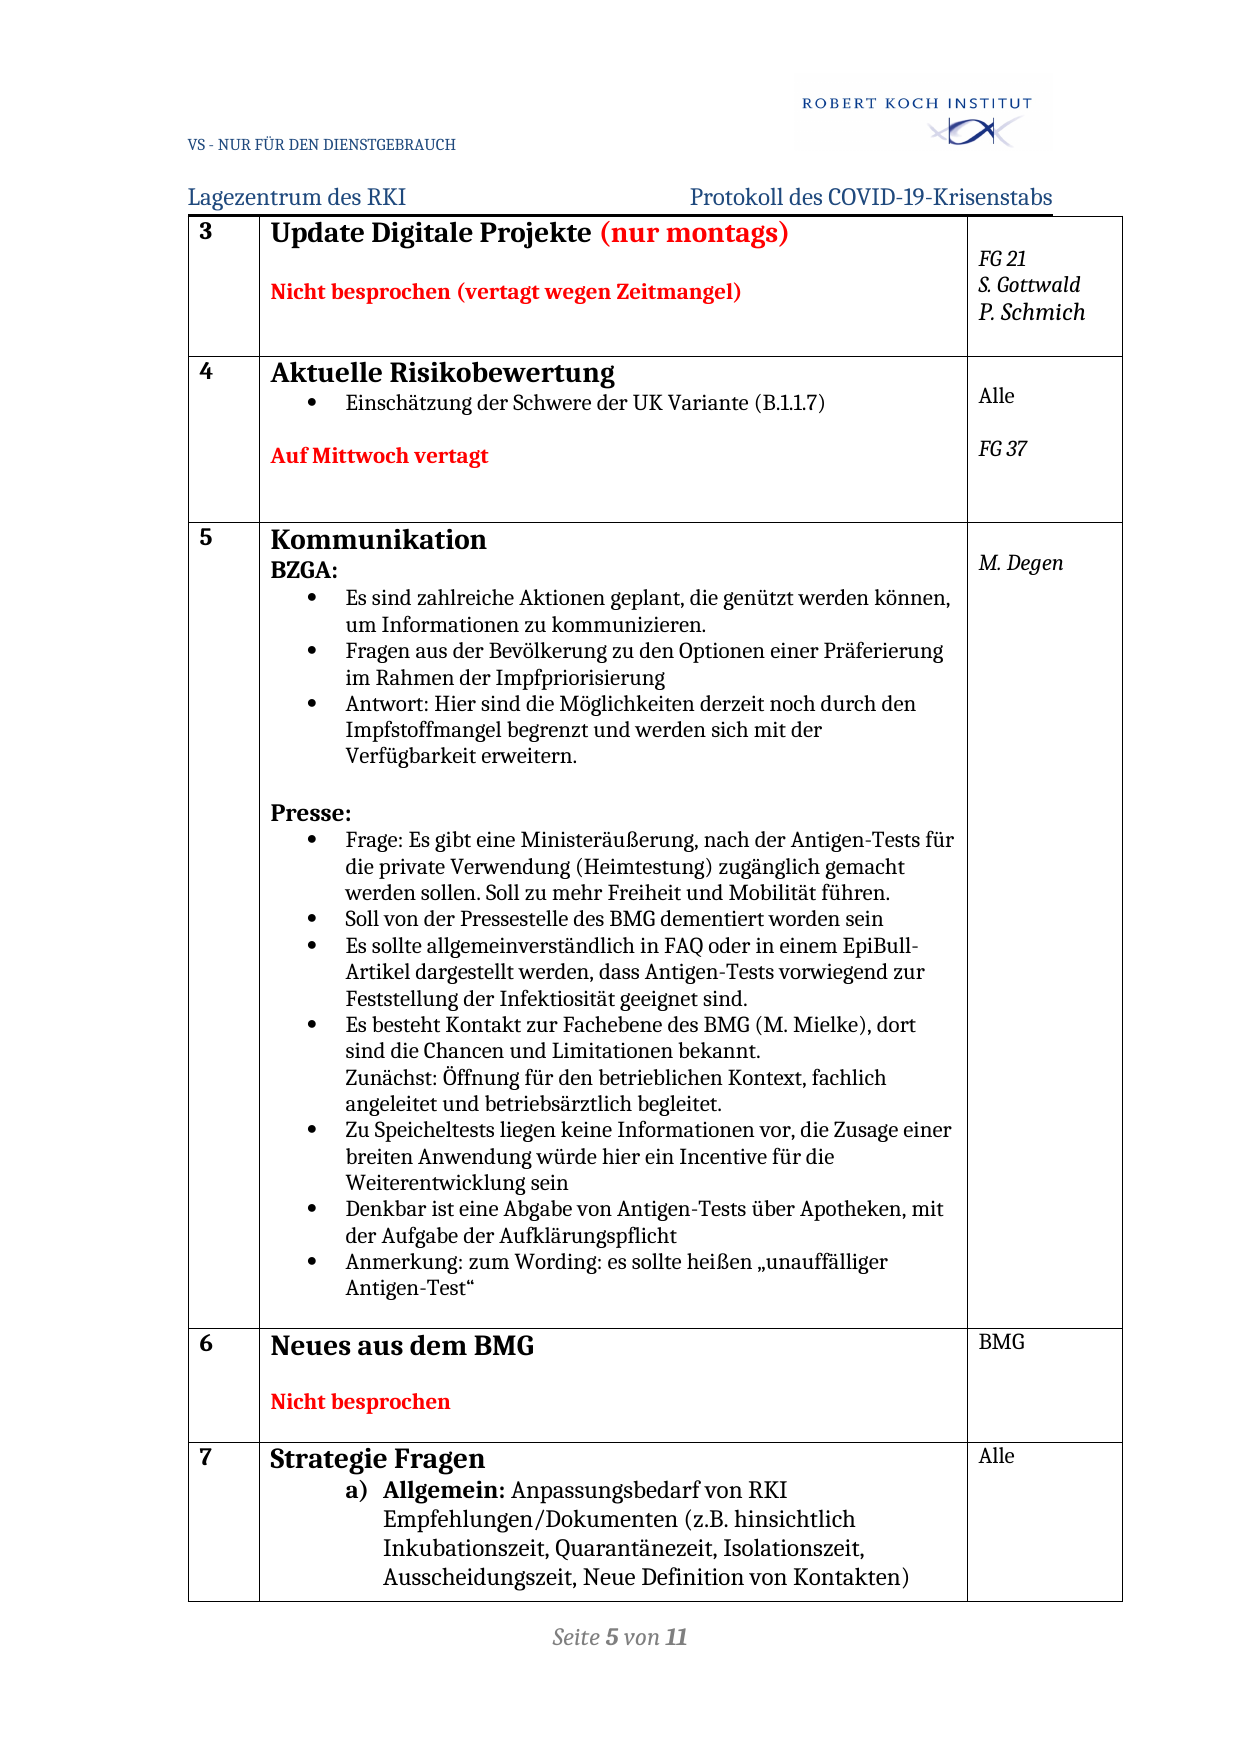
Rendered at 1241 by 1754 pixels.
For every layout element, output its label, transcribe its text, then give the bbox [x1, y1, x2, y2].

table_cell Kommunikation BZGA: Es sind zahlreiche Aktionen geplant, die genützt werden können, um Informationen zu kommunizieren. Fragen aus der Bevölkerung zu den Optionen einer Präferierung im Rahmen der Impfpriorisierung Antwort: Hier sind die Möglichkeiten derzeit noch durch den Impfstoffmangel begrenzt und werden sich mit der Verfügbarkeit erweitern. Presse: Frage: Es gibt eine Ministeräußerung, nach der Antigen-Tests für die private Verwendung (Heimtestung) zugänglich gemacht werden sollen. Soll zu mehr Freiheit und Mobilität führen. Soll von der Pressestelle des BMG dementiert worden sein Es sollte allgemeinverständlich in FAQ oder in einem EpiBull-Artikel dargestellt werden, dass Antigen-Tests vorwiegend zur Feststellung der Infektiosität geeignet sind. Es besteht Kontakt zur Fachebene des BMG (M. Mielke), dort sind die Chancen und Limitationen bekannt. Zunächst: Öffnung für den betrieblichen Kontext, fachlich angeleitet und betriebsärztlich begleitet. Zu Speicheltests liegen keine Informationen vor, die Zusage einer breiten Anwendung würde hier ein Incentive für die Weiterentwicklung sein Denkbar ist eine Abgabe von Antigen-Tests über Apotheken, mit der Aufgabe der Aufklärungspflicht Anmerkung: zum Wording: es sollte heißen „unauffälliger Antigen-Test“ [260, 523, 967, 1328]
table_cell BMG [968, 1329, 1122, 1442]
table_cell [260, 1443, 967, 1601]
table_cell 4 [189, 357, 259, 522]
table_cell Neues aus dem BMG Nicht besprochen [260, 1329, 967, 1442]
table_cell Alle W. Haas W. Haas T. Eckmanns [968, 1443, 1122, 1601]
table_cell 3 [189, 217, 259, 356]
table_cell Update Digitale Projekte (nur montags) Nicht besprochen (vertagt wegen Zeitmangel) [260, 217, 967, 356]
table_cell FG 21 S. Gottwald P. Schmich [968, 217, 1122, 356]
table_cell Aktuelle Risikobewertung Einschätzung der Schwere der UK Variante (B.1.1.7) Auf Mittwoch vertagt [260, 357, 967, 522]
table_cell 7 [189, 1443, 259, 1601]
table_cell 6 [189, 1329, 259, 1442]
table_cell 5 [189, 523, 259, 1328]
table_cell Alle FG 37 [968, 357, 1122, 522]
picture [794, 73, 1053, 151]
table_cell M. Degen [968, 523, 1122, 1328]
